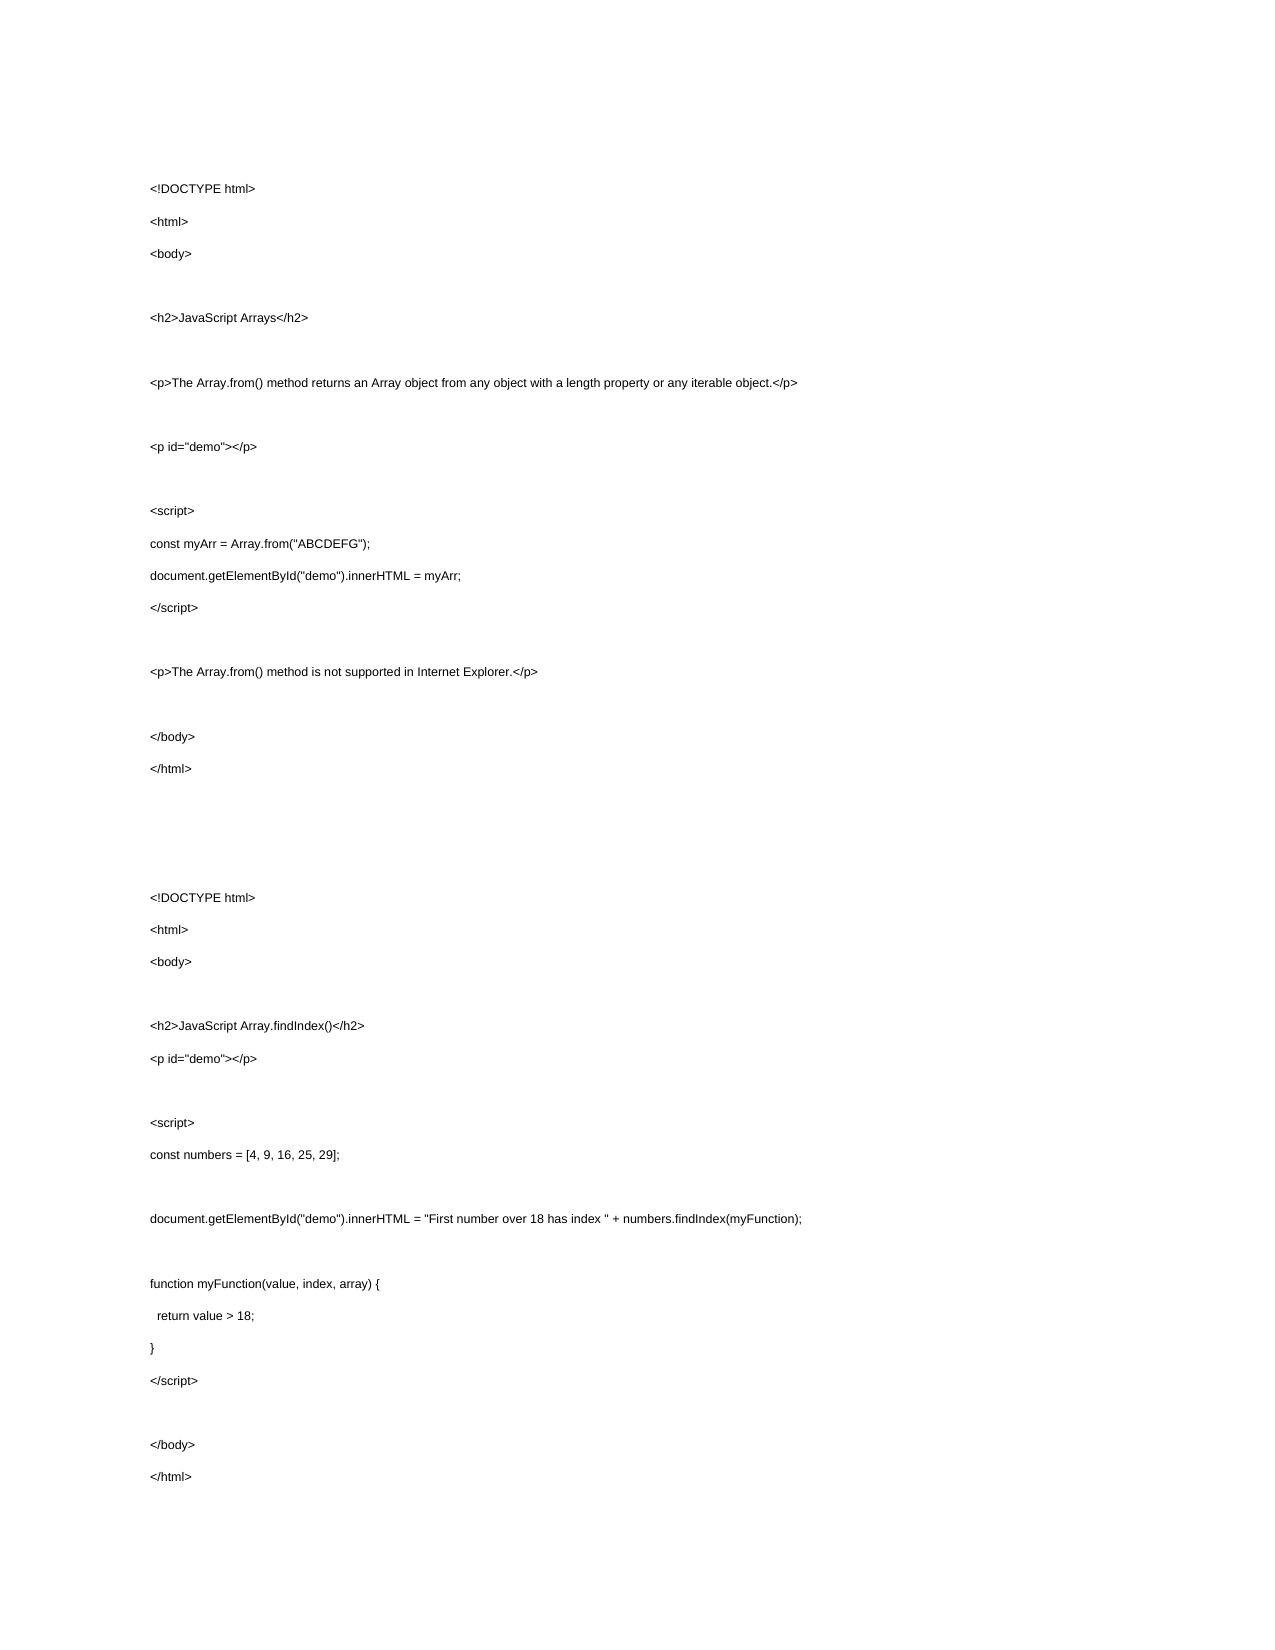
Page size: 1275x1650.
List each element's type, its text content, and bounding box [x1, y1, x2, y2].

text </script> [150, 1373, 1125, 1387]
text <h2>JavaScript Array.findIndex()</h2> [150, 1019, 1125, 1033]
text function myFunction(value, index, array) { [150, 1277, 1125, 1291]
text <script> [150, 1116, 1125, 1130]
text <body> [150, 955, 1125, 969]
text <p>The Array.from() method returns an Array object from any object with a length property or any iterable object.</p> [150, 375, 1125, 390]
text </html> [150, 1470, 1125, 1484]
text </body> [150, 1437, 1125, 1452]
text <!DOCTYPE html> [150, 890, 1125, 905]
text <body> [150, 247, 1125, 261]
text <html> [150, 214, 1125, 229]
text <p id="demo"></p> [150, 1051, 1125, 1066]
text <p>The Array.from() method is not supported in Internet Explorer.</p> [150, 665, 1125, 679]
text <html> [150, 922, 1125, 937]
text const numbers = [4, 9, 16, 25, 29]; [150, 1148, 1125, 1162]
text </html> [150, 762, 1125, 776]
text </script> [150, 601, 1125, 615]
text <h2>JavaScript Arrays</h2> [150, 311, 1125, 325]
text const myArr = Array.from("ABCDEFG"); [150, 536, 1125, 551]
text <p id="demo"></p> [150, 440, 1125, 454]
text <script> [150, 504, 1125, 518]
text } [150, 1341, 1125, 1355]
text document.getElementById("demo").innerHTML = myArr; [150, 568, 1125, 583]
text <!DOCTYPE html> [150, 182, 1125, 197]
text </body> [150, 729, 1125, 744]
text return value > 18; [150, 1309, 1125, 1323]
text document.getElementById("demo").innerHTML = "First number over 18 has index " + numbers.findIndex(myFunction); [150, 1212, 1125, 1227]
